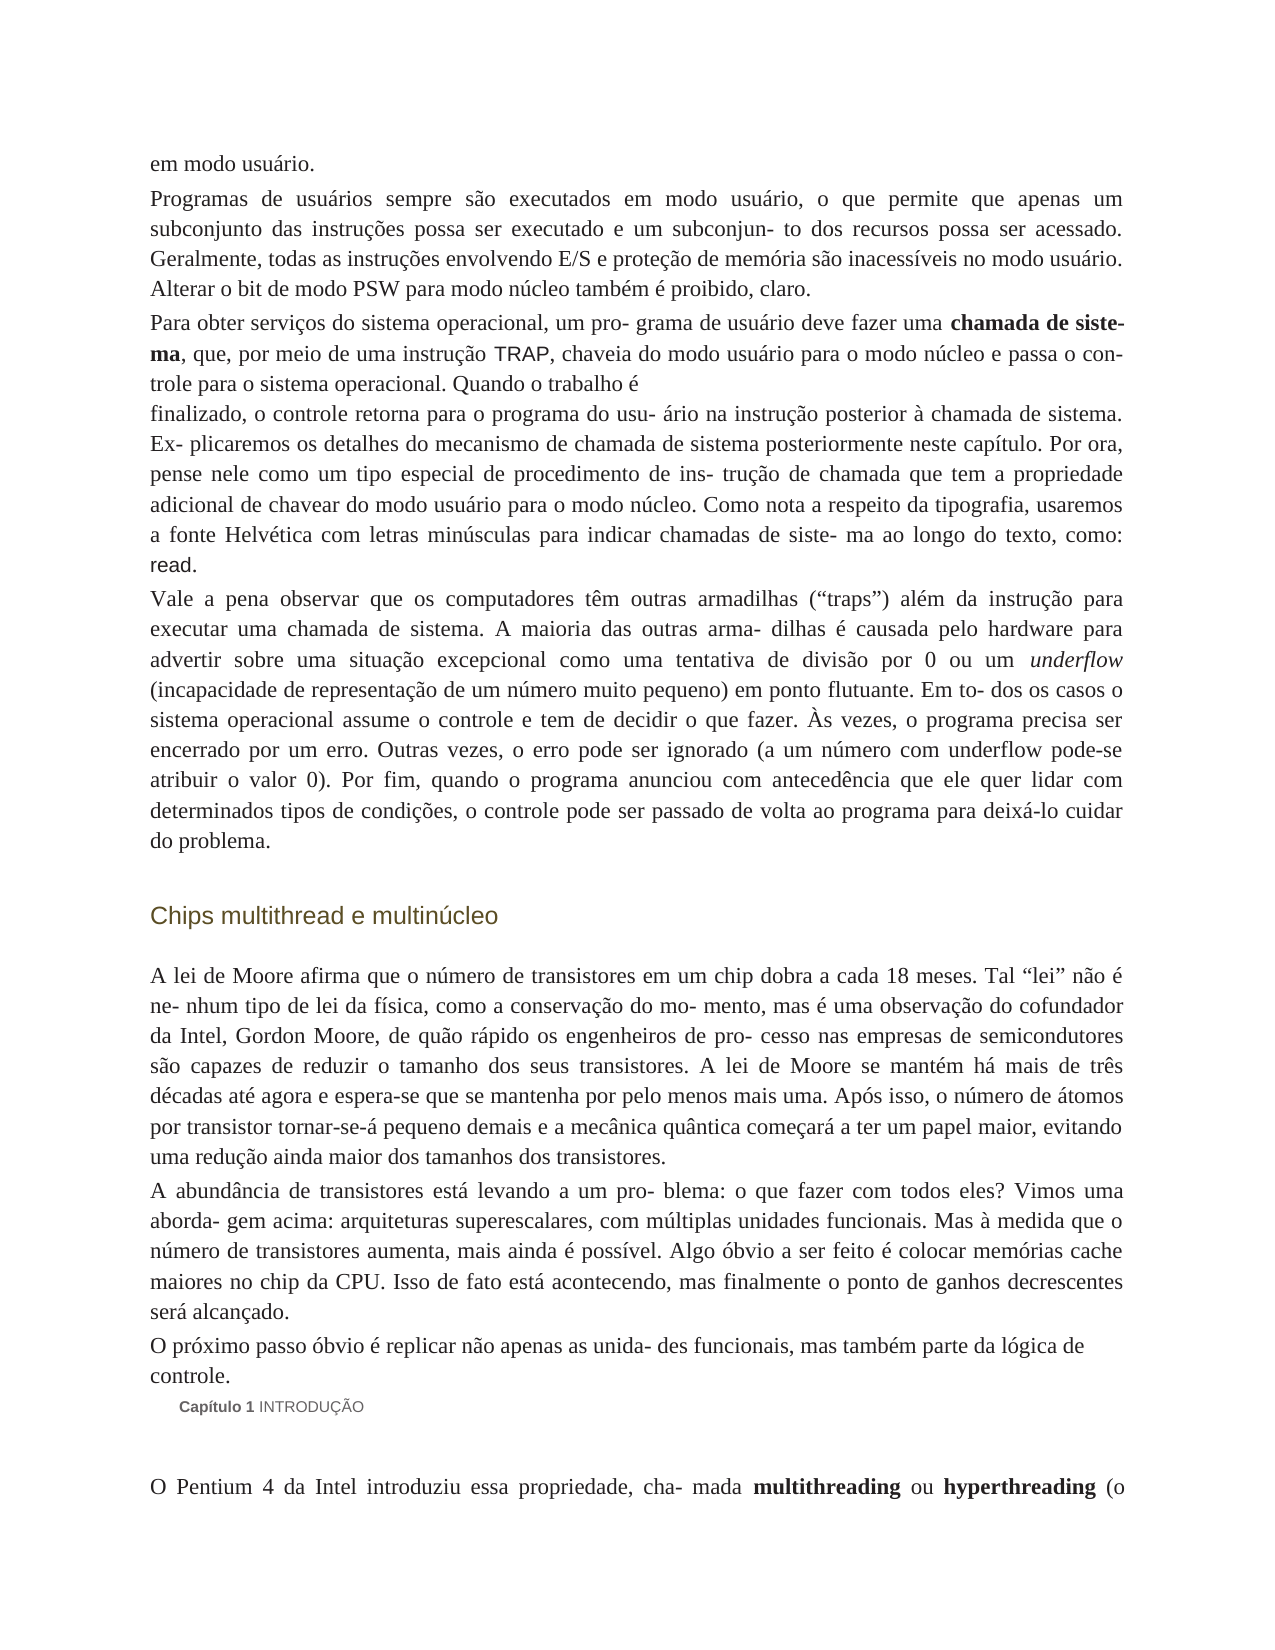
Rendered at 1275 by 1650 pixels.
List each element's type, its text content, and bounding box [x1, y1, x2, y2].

text Programas de usuários sempre são executados em modo usuário, o que permite que apenas um subconjunto das instruções possa ser executado e um subconjun- to dos recursos possa ser acessado. Geralmente, todas as instruções envolvendo E/S e proteção de memória são inacessíveis no modo usuário. Alterar o bit de modo PSW para modo núcleo também é proibido, claro. [150, 185, 1125, 302]
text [150, 150, 1125, 176]
text Chips multithread e multinúcleo [150, 901, 1125, 930]
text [150, 1473, 1125, 1500]
text Vale a pena observar que os computadores têm outras armadilhas (“traps”) além da instrução para executar uma chamada de sistema. A maioria das outras arma- dilhas é causada pelo hardware para advertir sobre uma situação excepcional como uma tentativa de divisão por 0 ou um underflow (incapacidade de representação de um número muito pequeno) em ponto flutuante. Em to- dos os casos o sistema operacional assume o controle e tem de decidir o que fazer. Às vezes, o programa precisa ser encerrado por um erro. Outras vezes, o erro pode ser ignorado (a um número com underflow pode-se atribuir o valor 0). Por fim, quando o programa anunciou com antecedência que ele quer lidar com determinados tipos de condições, o controle pode ser passado de volta ao programa para deixá-lo cuidar do problema. [150, 585, 1125, 853]
text A lei de Moore afirma que o número de transistores em um chip dobra a cada 18 meses. Tal “lei” não é ne- nhum tipo de lei da física, como a conservação do mo- mento, mas é uma observação do cofundador da Intel, Gordon Moore, de quão rápido os engenheiros de pro- cesso nas empresas de semicondutores são capazes de reduzir o tamanho dos seus transistores. A lei de Moore se mantém há mais de três décadas até agora e espera-se que se mantenha por pelo menos mais uma. Após isso, o número de átomos por transistor tornar-se-á pequeno demais e a mecânica quântica começará a ter um papel maior, evitando uma redução ainda maior dos tamanhos dos transistores. [150, 962, 1125, 1169]
text finalizado, o controle retorna para o programa do usu- ário na instrução posterior à chamada de sistema. Ex- plicaremos os detalhes do mecanismo de chamada de sistema posteriormente neste capítulo. Por ora, pense nele como um tipo especial de procedimento de ins- trução de chamada que tem a propriedade adicional de chavear do modo usuário para o modo núcleo. Como nota a respeito da tipografia, usaremos a fonte Helvética com letras minúsculas para indicar chamadas de siste- ma ao longo do texto, como: read. [150, 400, 1125, 577]
text Para obter serviços do sistema operacional, um pro- grama de usuário deve fazer uma chamada de siste- ma, que, por meio de uma instrução TRAP, chaveia do modo usuário para o modo núcleo e passa o con- trole para o sistema operacional. Quando o trabalho é [150, 309, 1125, 396]
text A abundância de transistores está levando a um pro- blema: o que fazer com todos eles? Vimos uma aborda- gem acima: arquiteturas superescalares, com múltiplas unidades funcionais. Mas à medida que o número de transistores aumenta, mais ainda é possível. Algo óbvio a ser feito é colocar memórias cache maiores no chip da CPU. Isso de fato está acontecendo, mas finalmente o ponto de ganhos decrescentes será alcançado. [150, 1177, 1125, 1324]
text O próximo passo óbvio é replicar não apenas as unida- des funcionais, mas também parte da lógica de controle. [150, 1332, 1125, 1389]
text 17 Capítulo 1 INTRODUÇÃO [150, 1392, 1125, 1416]
